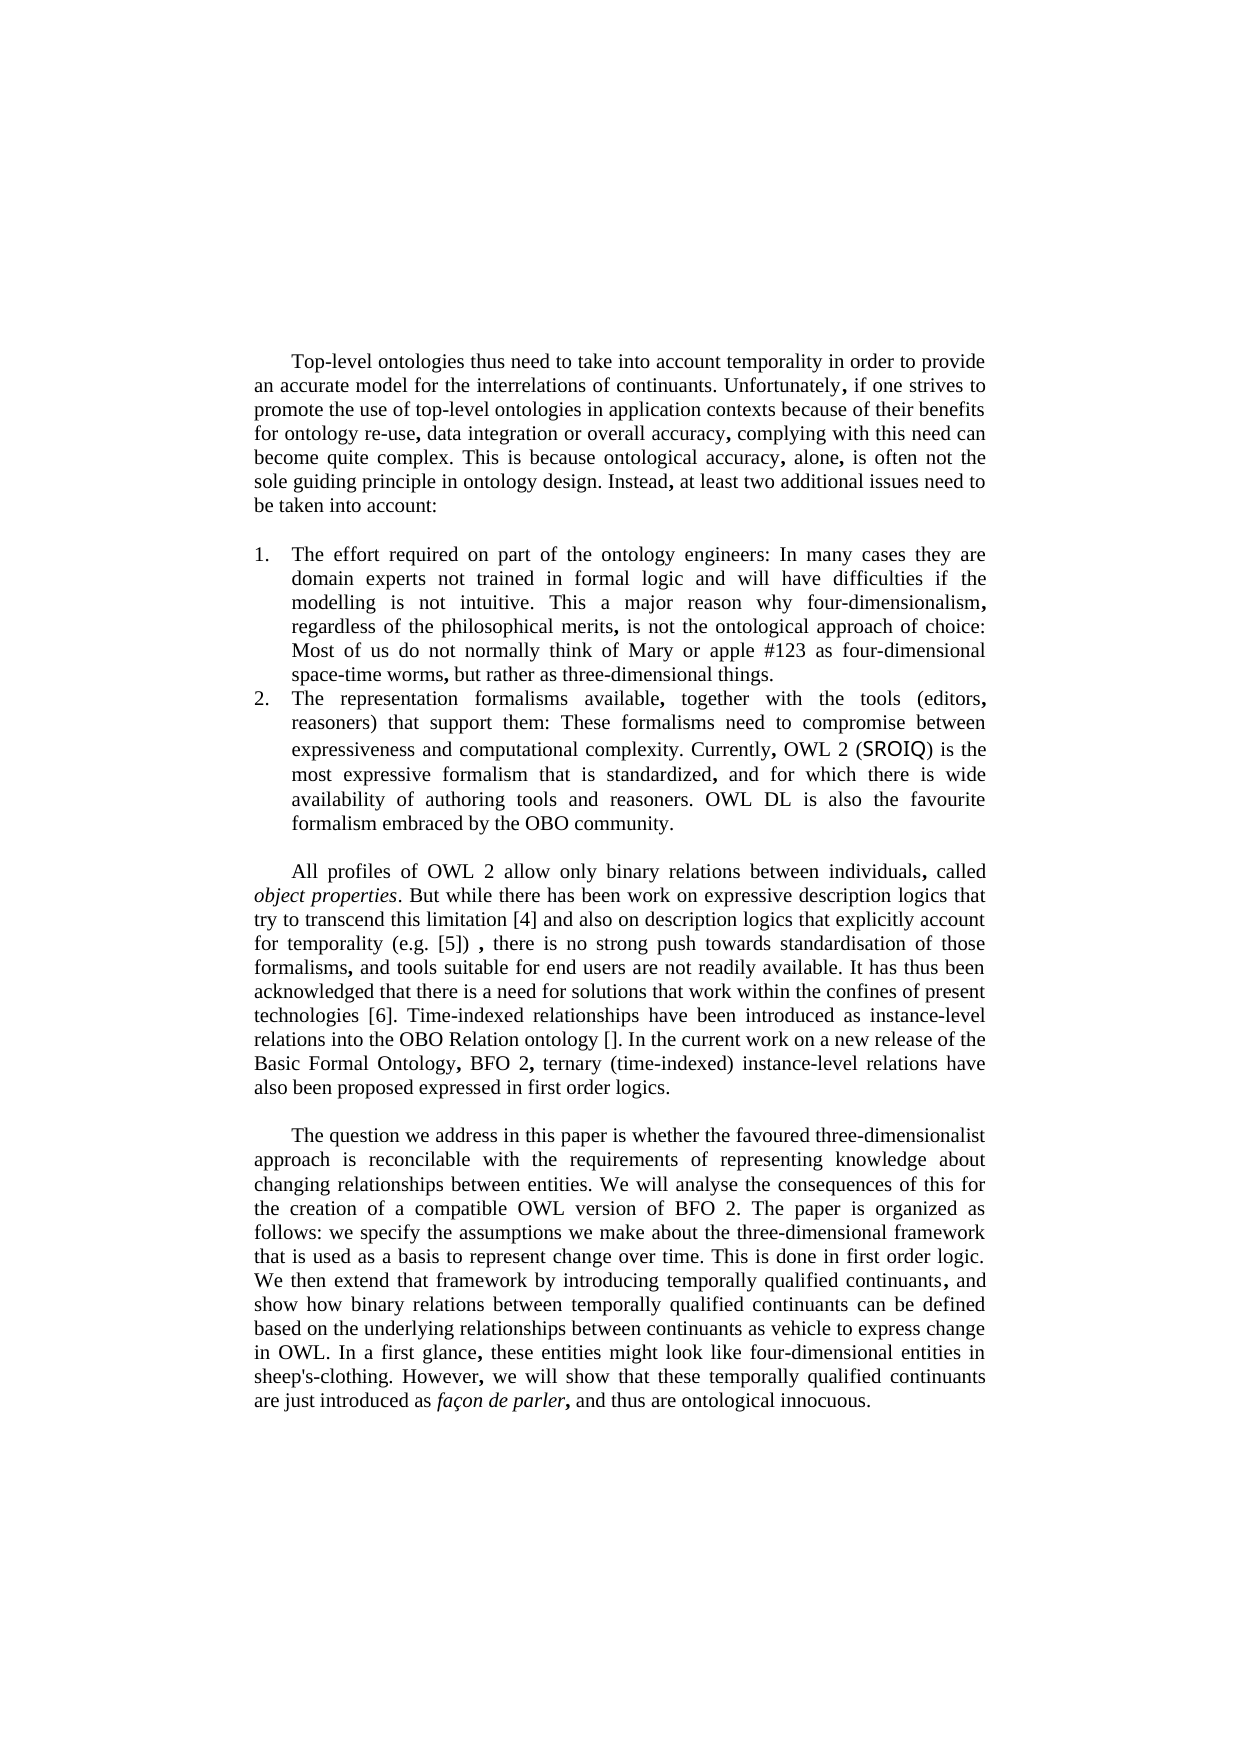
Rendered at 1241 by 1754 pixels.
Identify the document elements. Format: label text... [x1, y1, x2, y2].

list The representation formalisms available, together with the tools (editors, reasoners) that support them: These formalisms need to compromise between expressiveness and computational complexity. Currently, OWL 2 (SROIQ) is the most expressive formalism that is standardized, and for which there is wide availability of authoring tools and reasoners. OWL DL is also the favourite formalism embraced by the OBO community. [254, 686, 986, 834]
text The question we address in this paper is whether the favoured three-dimensionalist approach is reconcilable with the requirements of representing knowledge about changing relationships between entities. We will analyse the consequences of this for the creation of a compatible OWL version of BFO 2. The paper is organized as follows: we specify the assumptions we make about the three-dimensional framework that is used as a basis to represent change over time. This is done in first order logic. We then extend that framework by introducing temporally qualified continuants, and show how binary relations between temporally qualified continuants can be defined based on the underlying relationships between continuants as vehicle to express change in OWL. In a first glance, these entities might look like four-dimensional entities in sheep's-clothing. However, we will show that these temporally qualified continuants are just introduced as façon de parler, and thus are ontological innocuous. [254, 1123, 986, 1412]
list The effort required on part of the ontology engineers: In many cases they are domain experts not trained in formal logic and will have difficulties if the modelling is not intuitive. This a major reason why four-dimensionalism, regardless of the philosophical merits, is not the ontological approach of choice: Most of us do not normally think of Mary or apple #123 as four-dimensional space-time worms, but rather as three-dimensional things. [254, 541, 986, 686]
text Top-level ontologies thus need to take into account temporality in order to provide an accurate model for the interrelations of continuants. Unfortunately, if one strives to promote the use of top-level ontologies in application contexts because of their benefits for ontology re-use, data integration or overall accuracy, complying with this need can become quite complex. This is because ontological accuracy, alone, is often not the sole guiding principle in ontology design. Instead, at least two additional issues need to be taken into account: [254, 349, 986, 517]
text All profiles of OWL 2 allow only binary relations between individuals, called object properties. But while there has been work on expressive description logics that try to transcend this limitation [4] and also on description logics that explicitly account for temporality (e.g. [5]) , there is no strong push towards standardisation of those formalisms, and tools suitable for end users are not readily available. It has thus been acknowledged that there is a need for solutions that work within the confines of present technologies [6]. Time-indexed relationships have been introduced as instance-level relations into the OBO Relation ontology []. In the current work on a new release of the Basic Formal Ontology, BFO 2, ternary (time-indexed) instance-level relations have also been proposed expressed in first order logics. [254, 859, 986, 1099]
